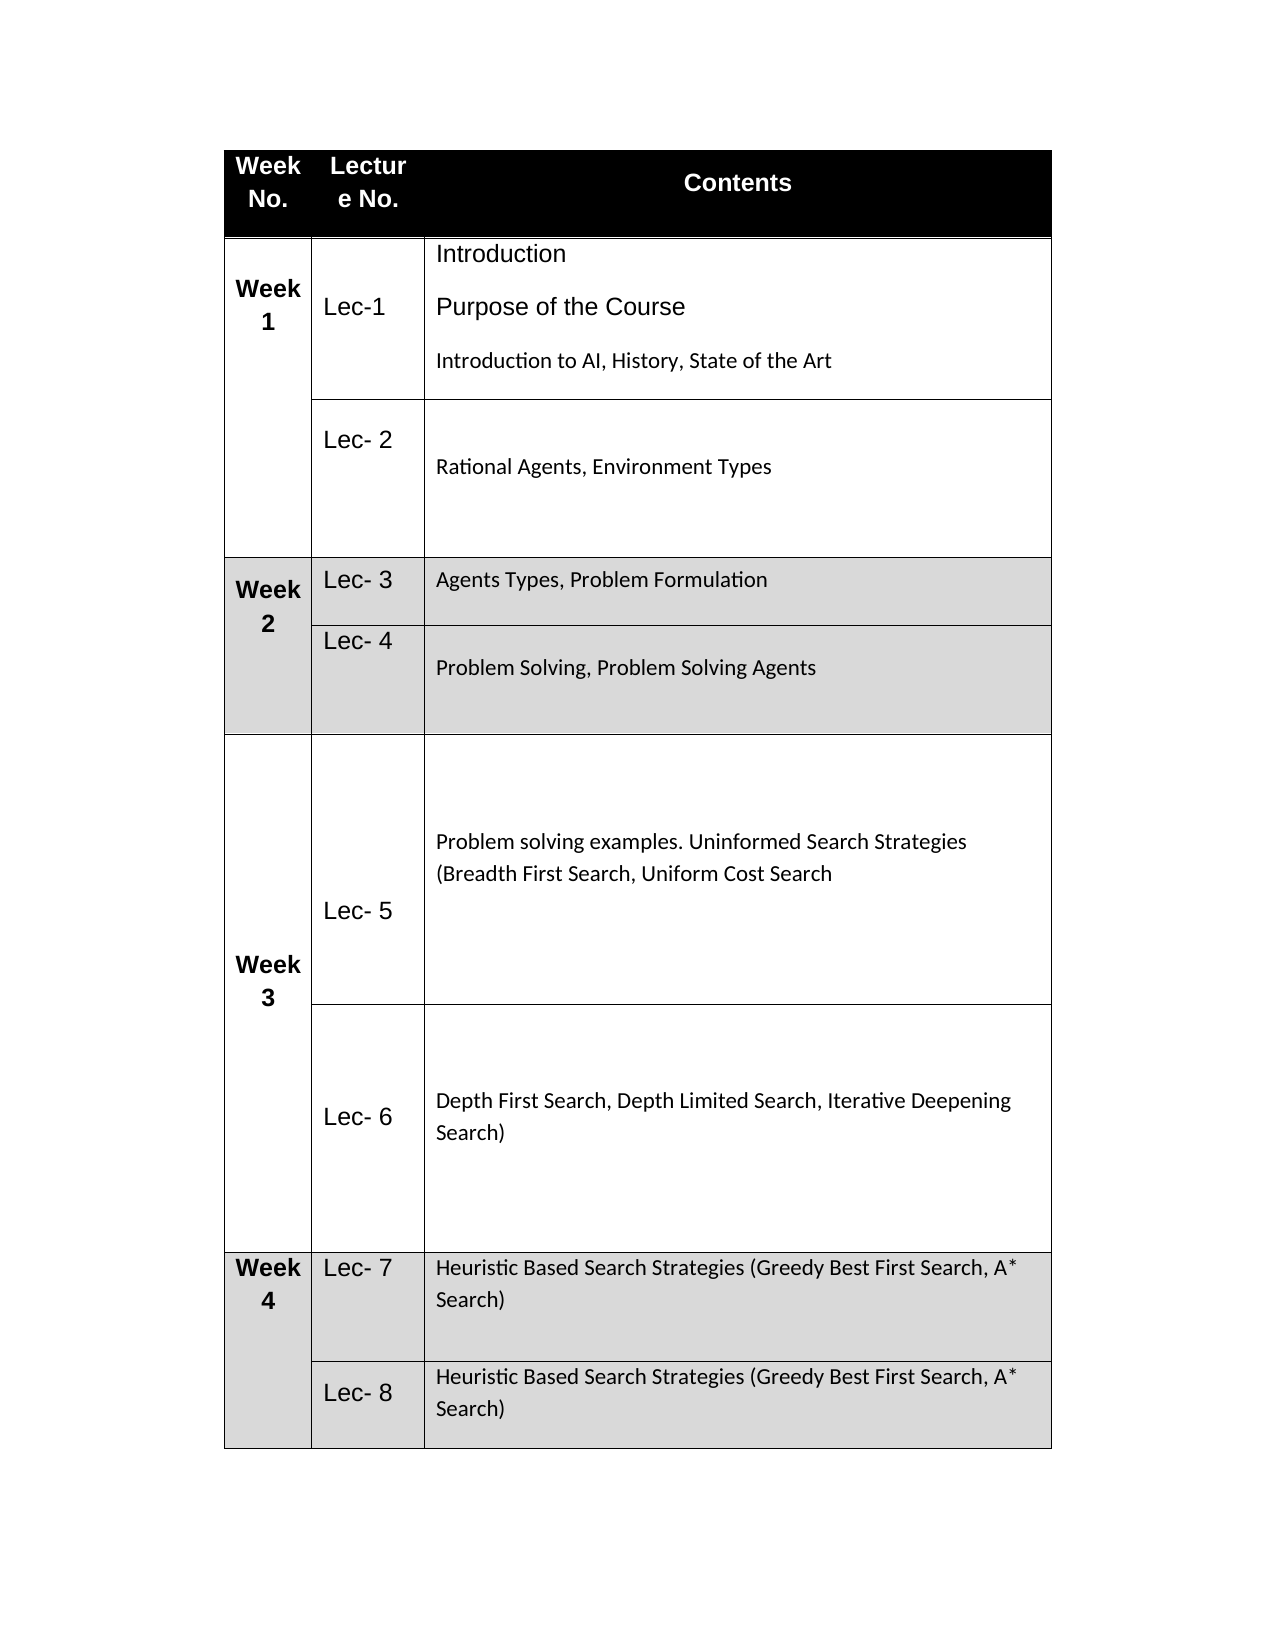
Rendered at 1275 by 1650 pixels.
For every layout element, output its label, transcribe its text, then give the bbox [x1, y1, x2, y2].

table_cell Agents Types, Problem Formulation [425, 558, 1051, 625]
table_cell Problem Solving, Problem Solving Agents [425, 626, 1051, 733]
table_cell Lec- 7 [312, 1253, 424, 1361]
table_cell Lec- 3 [312, 558, 424, 625]
table_cell Week 2 [225, 558, 311, 733]
table_header Lecture No. [312, 151, 424, 237]
table_cell Week 1 [225, 239, 311, 557]
table_header Contents [425, 151, 1051, 237]
table_cell Heuristic Based Search Strategies (Greedy Best First Search, A* Search) [425, 1362, 1051, 1448]
table_cell Depth First Search, Depth Limited Search, Iterative Deepening Search) [425, 1005, 1051, 1252]
table_cell Problem solving examples. Uninformed Search Strategies (Breadth First Search, Uniform Cost Search [425, 735, 1051, 1004]
table_cell Lec- 4 [312, 626, 424, 733]
table_cell Lec- 5 [312, 735, 424, 1004]
table_cell Week 4 [225, 1253, 311, 1448]
table_cell Lec-1 [312, 239, 424, 399]
table_cell Week 3 [225, 735, 311, 1252]
table_cell Lec- 8 [312, 1362, 424, 1448]
table_cell Introduction Purpose of the Course Introduction to AI, History, State of the Art [425, 239, 1051, 399]
table_cell Heuristic Based Search Strategies (Greedy Best First Search, A* Search) [425, 1253, 1051, 1361]
table_cell Lec- 6 [312, 1005, 424, 1252]
table_cell Rational Agents, Environment Types [425, 400, 1051, 557]
table_cell Lec- 2 [312, 400, 424, 557]
table_header Week No. [225, 151, 311, 237]
